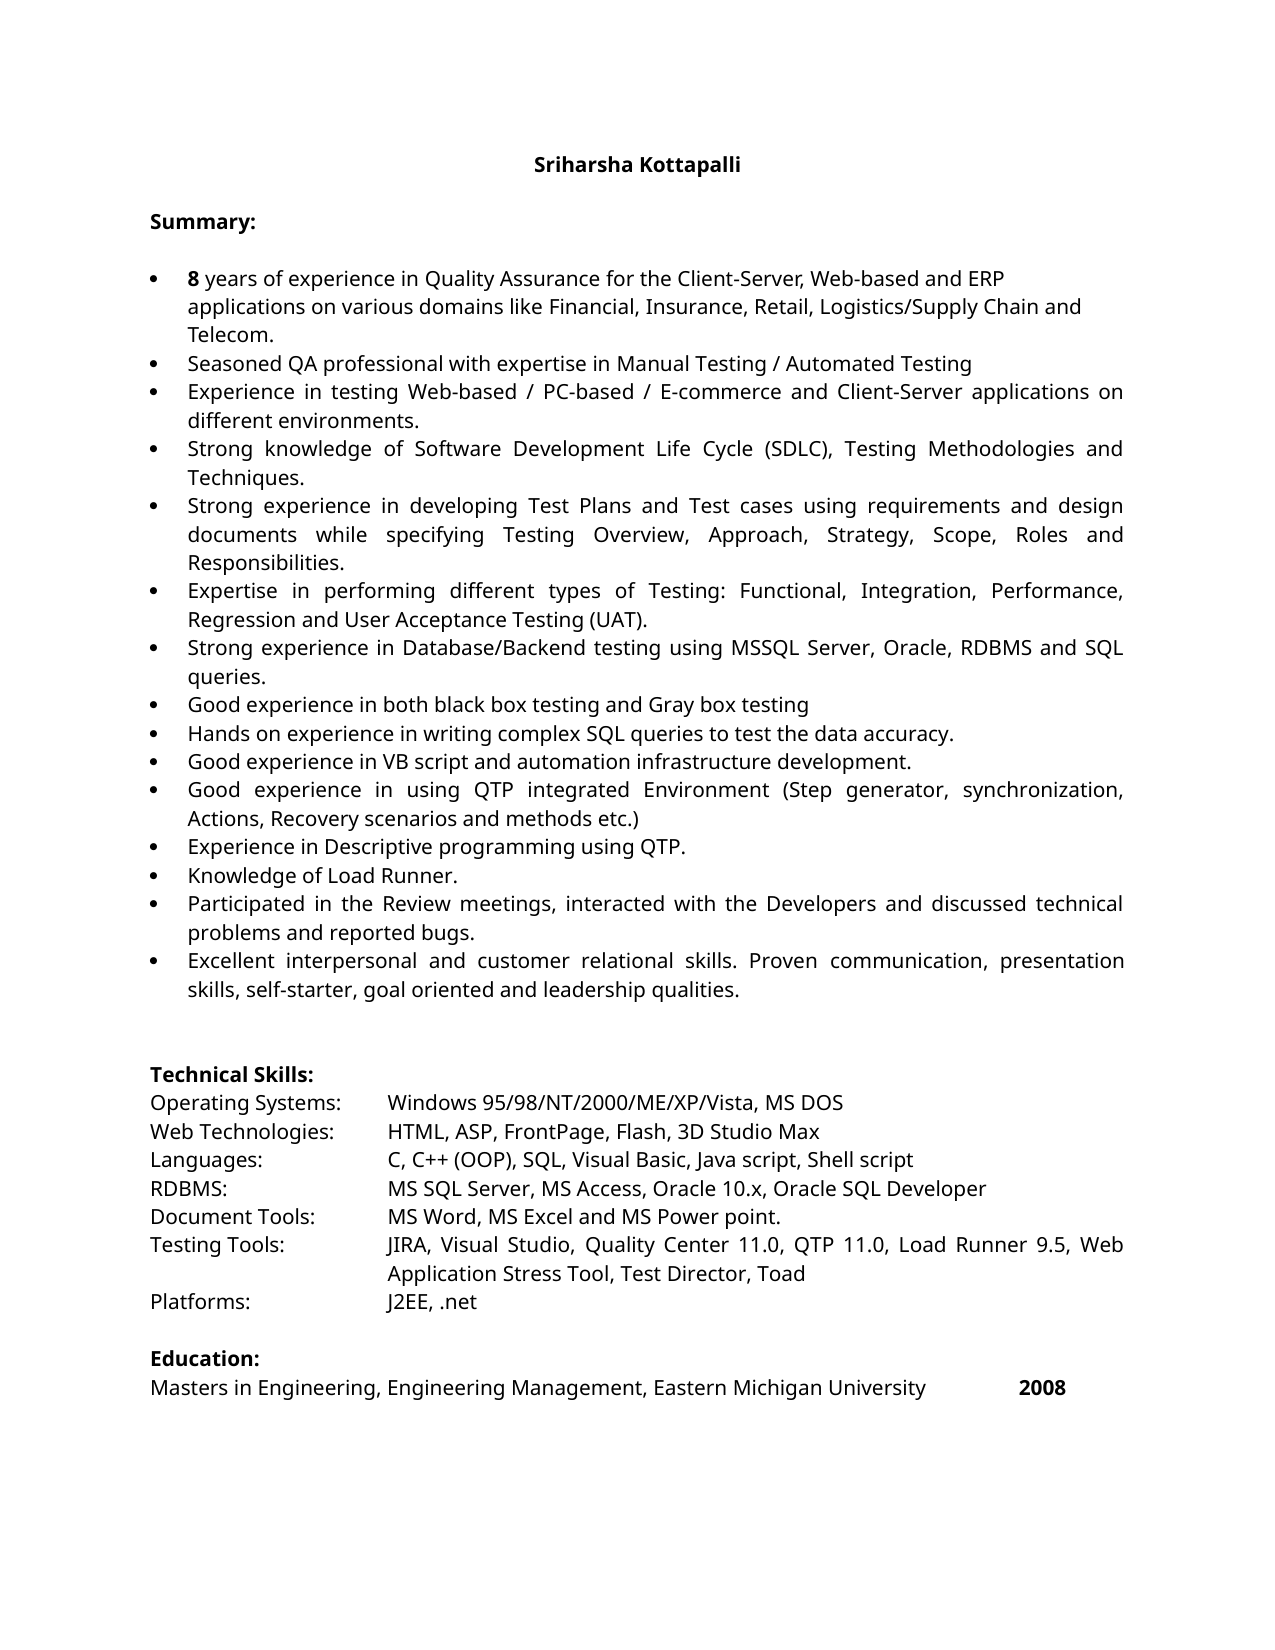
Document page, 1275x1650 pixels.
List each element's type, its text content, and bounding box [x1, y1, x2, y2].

list Expertise in performing different types of Testing: Functional, Integration, Performance, Regression and User Acceptance Testing (UAT). [150, 577, 1125, 633]
list Hands on experience in writing complex SQL queries to test the data accuracy. [150, 719, 1125, 747]
list Strong knowledge of Software Development Life Cycle (SDLC), Testing Methodologies and Techniques. [150, 434, 1125, 491]
list Strong experience in Database/Backend testing using MSSQL Server, Oracle, RDBMS and SQL queries. [150, 633, 1125, 690]
list Experience in testing Web-based / PC-based / E-commerce and Client-Server applications on different environments. [150, 377, 1125, 434]
list Excellent interpersonal and customer relational skills. Proven communication, presentation skills, self-starter, goal oriented and leadership qualities. [150, 946, 1125, 1003]
text Sriharsha Kottapalli [150, 150, 1125, 178]
list Seasoned QA professional with expertise in Manual Testing / Automated Testing [150, 349, 1125, 377]
list Participated in the Review meetings, interacted with the Developers and discussed technical problems and reported bugs. [150, 889, 1125, 946]
list Good experience in using QTP integrated Environment (Step generator, synchronization, Actions, Recovery scenarios and methods etc.) [150, 776, 1125, 832]
text Document Tools: MS Word, MS Excel and MS Power point. [150, 1202, 1125, 1231]
list Experience in Descriptive programming using QTP. [150, 832, 1125, 861]
text RDBMS: MS SQL Server, MS Access, Oracle 10.x, Oracle SQL Developer [150, 1174, 1125, 1202]
text Languages: C, C++ (OOP), SQL, Visual Basic, Java script, Shell script [150, 1145, 1125, 1174]
text Testing Tools: JIRA, Visual Studio, Quality Center 11.0, QTP 11.0, Load Runner 9.5, Web Application Stress Tool, Test Director, Toad [150, 1231, 1125, 1287]
text Operating Systems: Windows 95/98/NT/2000/ME/XP/Vista, MS DOS [150, 1088, 1125, 1117]
text Platforms: J2EE, .net [150, 1287, 1125, 1316]
list Strong experience in developing Test Plans and Test cases using requirements and design documents while specifying Testing Overview, Approach, Strategy, Scope, Roles and Responsibilities. [150, 491, 1125, 577]
text Summary: [150, 207, 1125, 235]
text Technical Skills: [150, 1060, 1125, 1088]
text Web Technologies: HTML, ASP, FrontPage, Flash, 3D Studio Max [150, 1117, 1125, 1145]
list Good experience in VB script and automation infrastructure development. [150, 747, 1125, 776]
list 8 years of experience in Quality Assurance for the Client-Server, Web-based and ERP applications on various domains like Financial, Insurance, Retail, Logistics/Supply Chain and Telecom. [150, 264, 1125, 349]
list Knowledge of Load Runner. [150, 861, 1125, 889]
text Masters in Engineering, Engineering Management, Eastern Michigan University 2008 [150, 1373, 1125, 1401]
text Education: [150, 1344, 1125, 1373]
list Good experience in both black box testing and Gray box testing [150, 690, 1125, 719]
